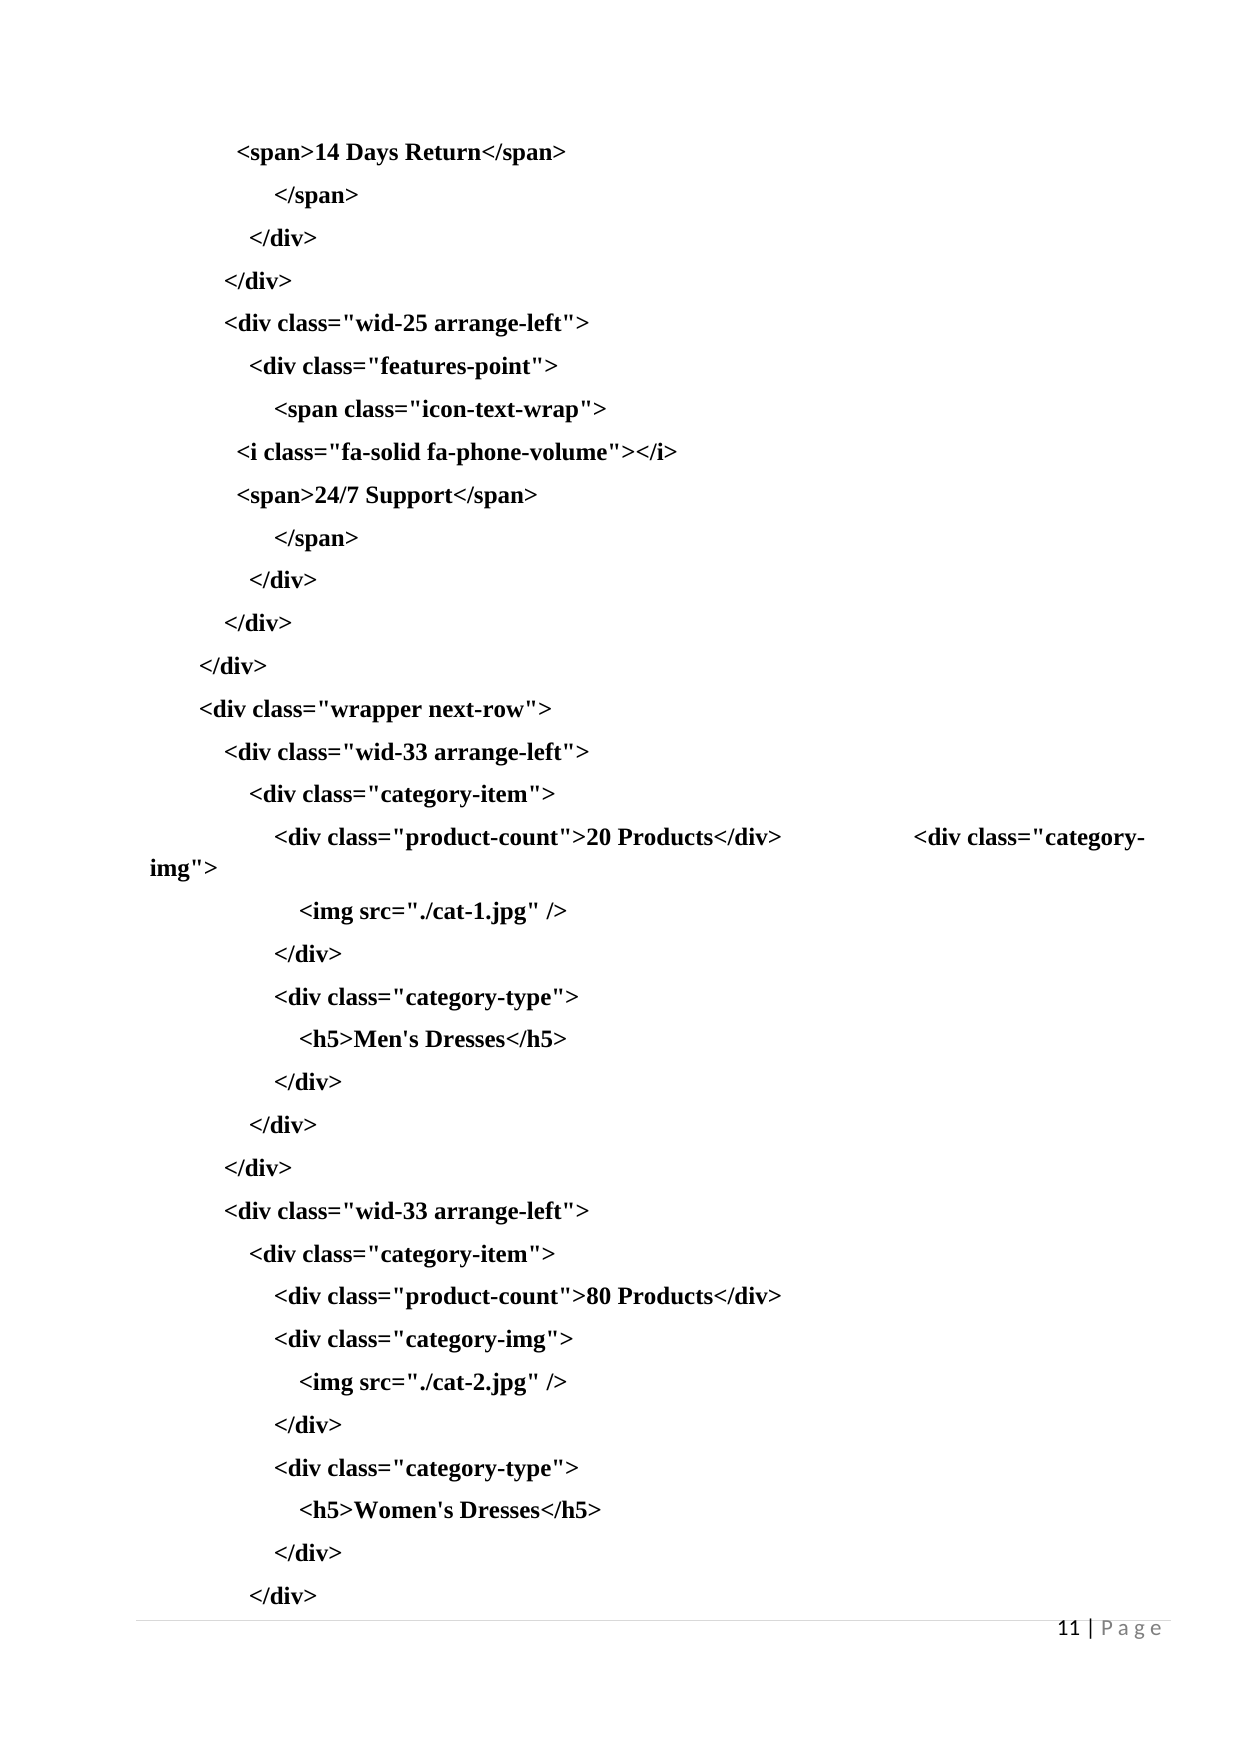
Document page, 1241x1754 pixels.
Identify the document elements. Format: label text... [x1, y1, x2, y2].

text <div class="wid-33 arrange-left"> [148, 737, 1168, 765]
text </div> [148, 1538, 1168, 1567]
text </div> [148, 651, 1168, 680]
text </div> [148, 565, 1168, 594]
text <img src="./cat-1.jpg" /> [148, 896, 1168, 925]
text <span>24/7 Support</span> [148, 480, 1168, 508]
text <div class="product-count">20 Products</div> <div class="category-img"> [148, 822, 1168, 882]
text </div> [148, 1110, 1168, 1139]
text <div class="features-point"> [148, 351, 1168, 380]
text </div> [148, 608, 1168, 637]
text <div class="category-type"> [148, 982, 1168, 1011]
text </div> [148, 1067, 1168, 1096]
text </div> [148, 1581, 1168, 1610]
text <img src="./cat-2.jpg" /> [148, 1367, 1168, 1396]
text <div class="category-item"> [148, 1239, 1168, 1267]
text <div class="product-count">80 Products</div> [148, 1281, 1168, 1310]
text <h5>Men's Dresses</h5> [148, 1024, 1168, 1053]
text </span> [148, 523, 1168, 551]
text </div> [148, 939, 1168, 968]
text <i class="fa-solid fa-phone-volume"></i> [148, 437, 1168, 466]
text <span class="icon-text-wrap"> [148, 394, 1168, 423]
text </div> [148, 1153, 1168, 1182]
text <span>14 Days Return</span> [148, 137, 1168, 166]
text <div class="category-type"> [148, 1453, 1168, 1481]
text <div class="wrapper next-row"> [148, 694, 1168, 723]
text </div> [148, 266, 1168, 294]
text <div class="category-img"> [148, 1324, 1168, 1353]
text </div> [148, 1410, 1168, 1439]
text </span> [148, 180, 1168, 209]
text <div class="wid-25 arrange-left"> [148, 308, 1168, 337]
text <div class="category-item"> [148, 779, 1168, 808]
text <div class="wid-33 arrange-left"> [148, 1196, 1168, 1224]
text <h5>Women's Dresses</h5> [148, 1496, 1168, 1524]
text </div> [148, 223, 1168, 252]
